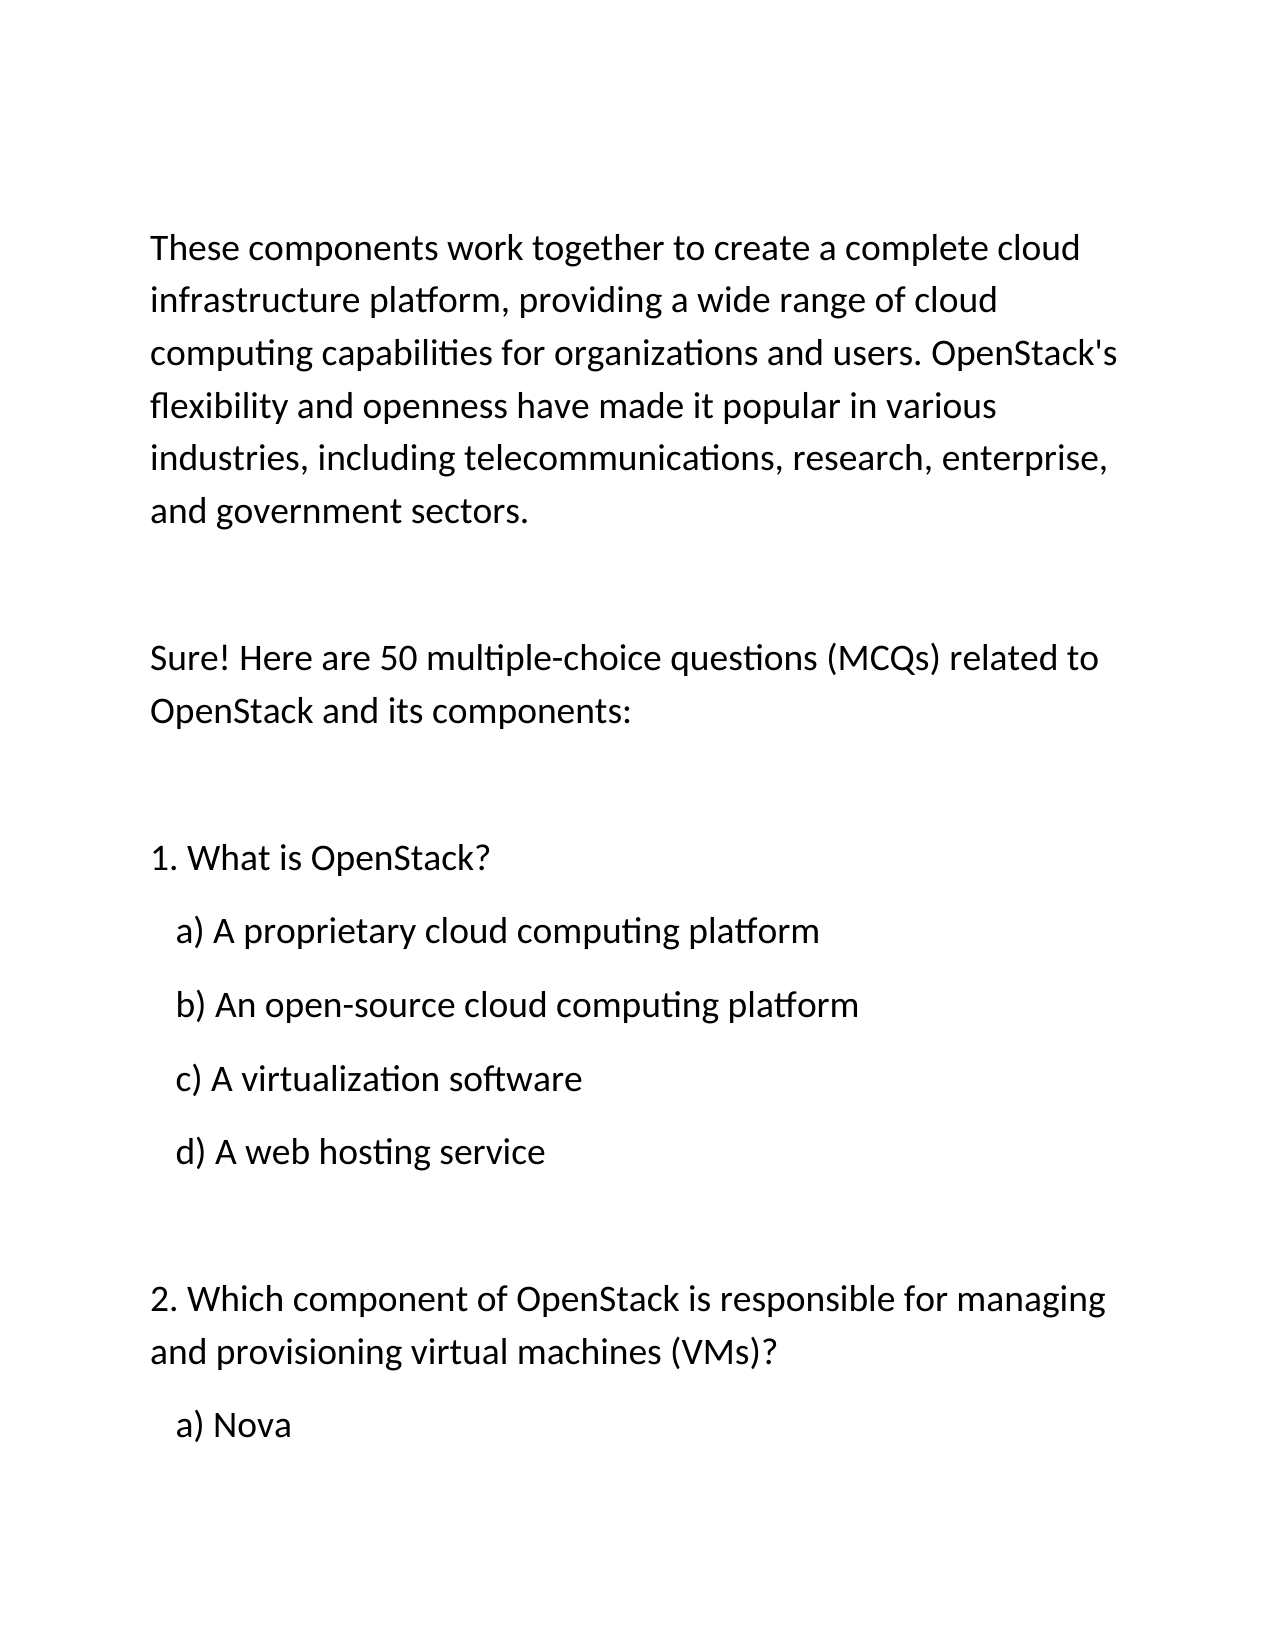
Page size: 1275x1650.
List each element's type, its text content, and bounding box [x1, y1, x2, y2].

text a) Nova [150, 1401, 1125, 1447]
text a) A proprietary cloud computing platform [150, 907, 1125, 953]
text 2. Which component of OpenStack is responsible for managing and provisioning virtual machines (VMs)? [150, 1275, 1125, 1374]
text Sure! Here are 50 multiple-choice questions (MCQs) related to OpenStack and its components: [150, 634, 1125, 733]
text These components work together to create a complete cloud infrastructure platform, providing a wide range of cloud computing capabilities for organizations and users. OpenStack's flexibility and openness have made it popular in various industries, including telecommunications, research, enterprise, and government sectors. [150, 223, 1125, 533]
text d) A web hosting service [150, 1128, 1125, 1174]
text c) A virtualization software [150, 1054, 1125, 1100]
text 1. What is OpenStack? [150, 834, 1125, 880]
text b) An open-source cloud computing platform [150, 981, 1125, 1027]
